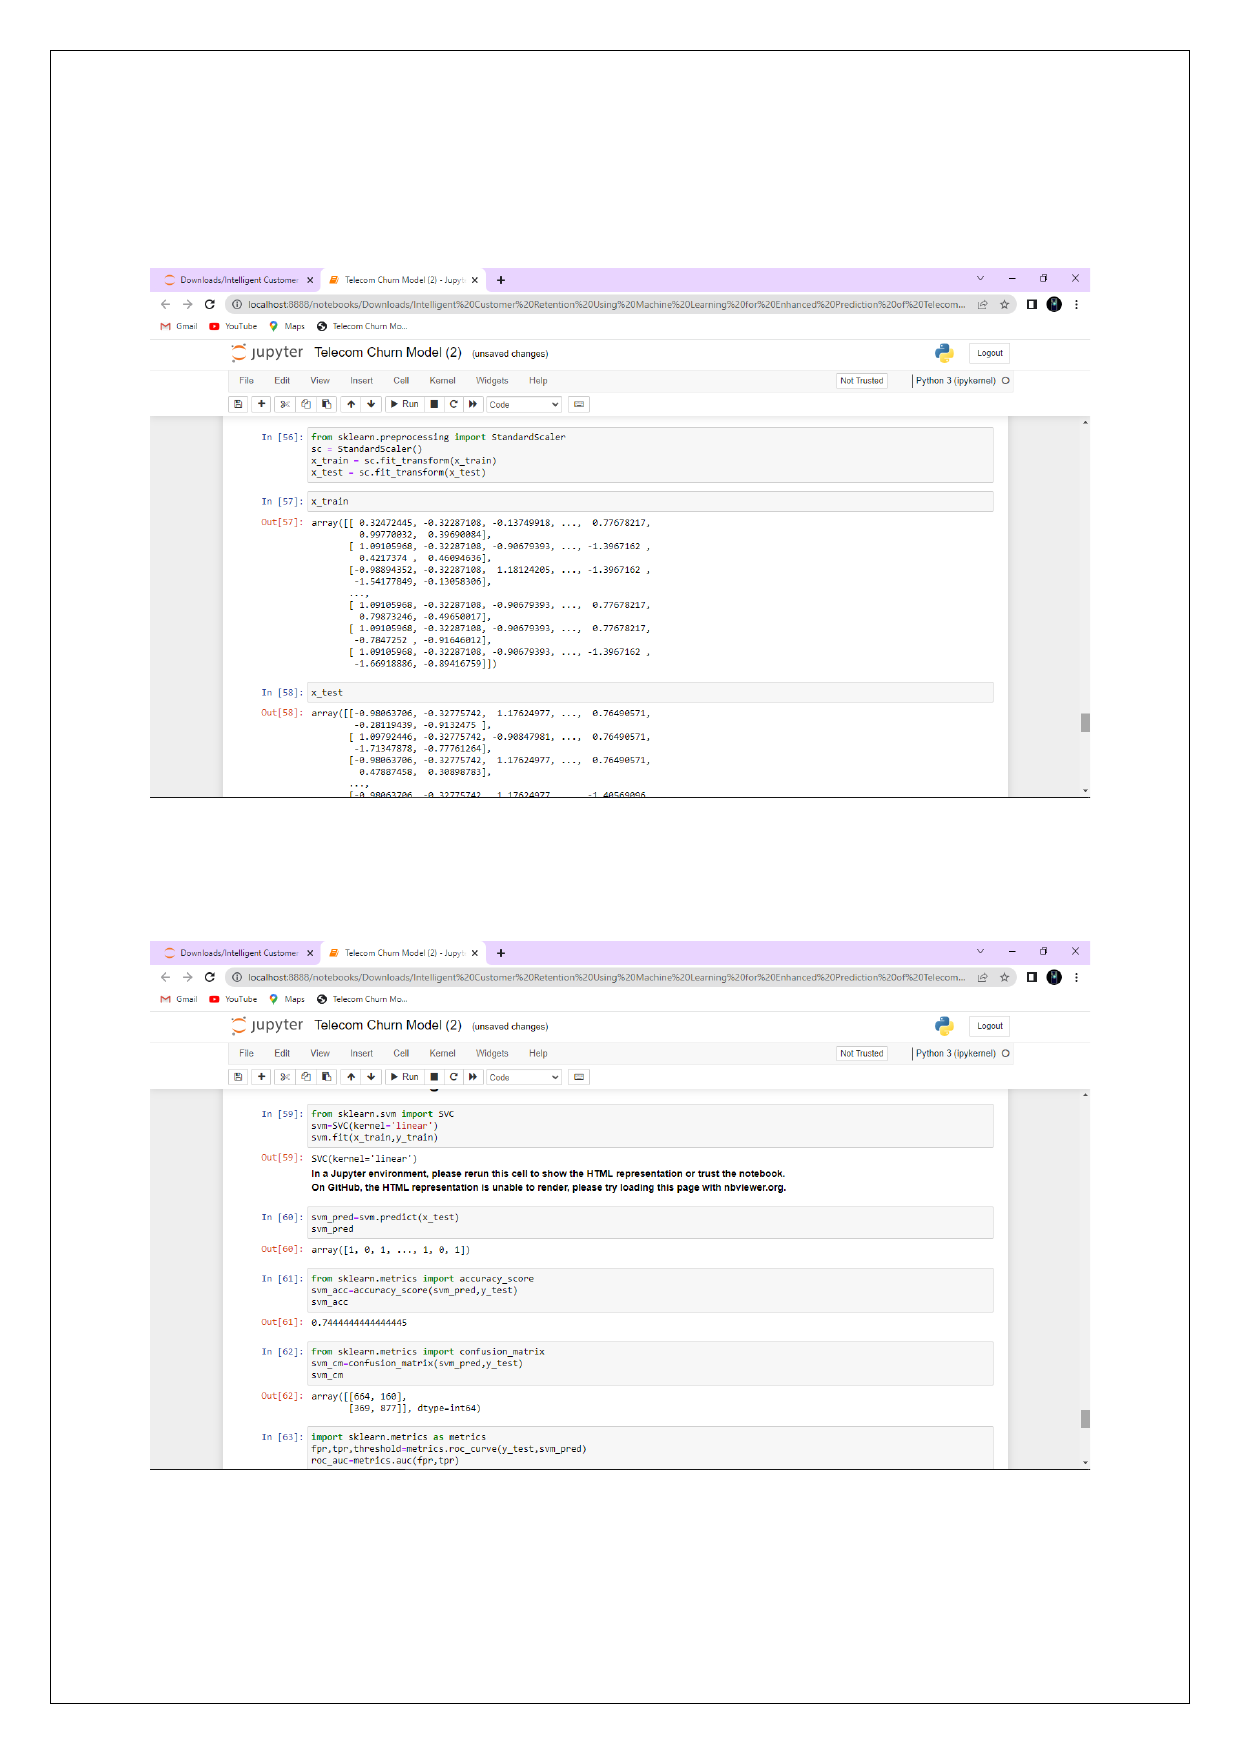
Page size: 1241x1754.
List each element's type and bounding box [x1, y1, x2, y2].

picture [150, 941, 1091, 1470]
picture [150, 268, 1091, 798]
